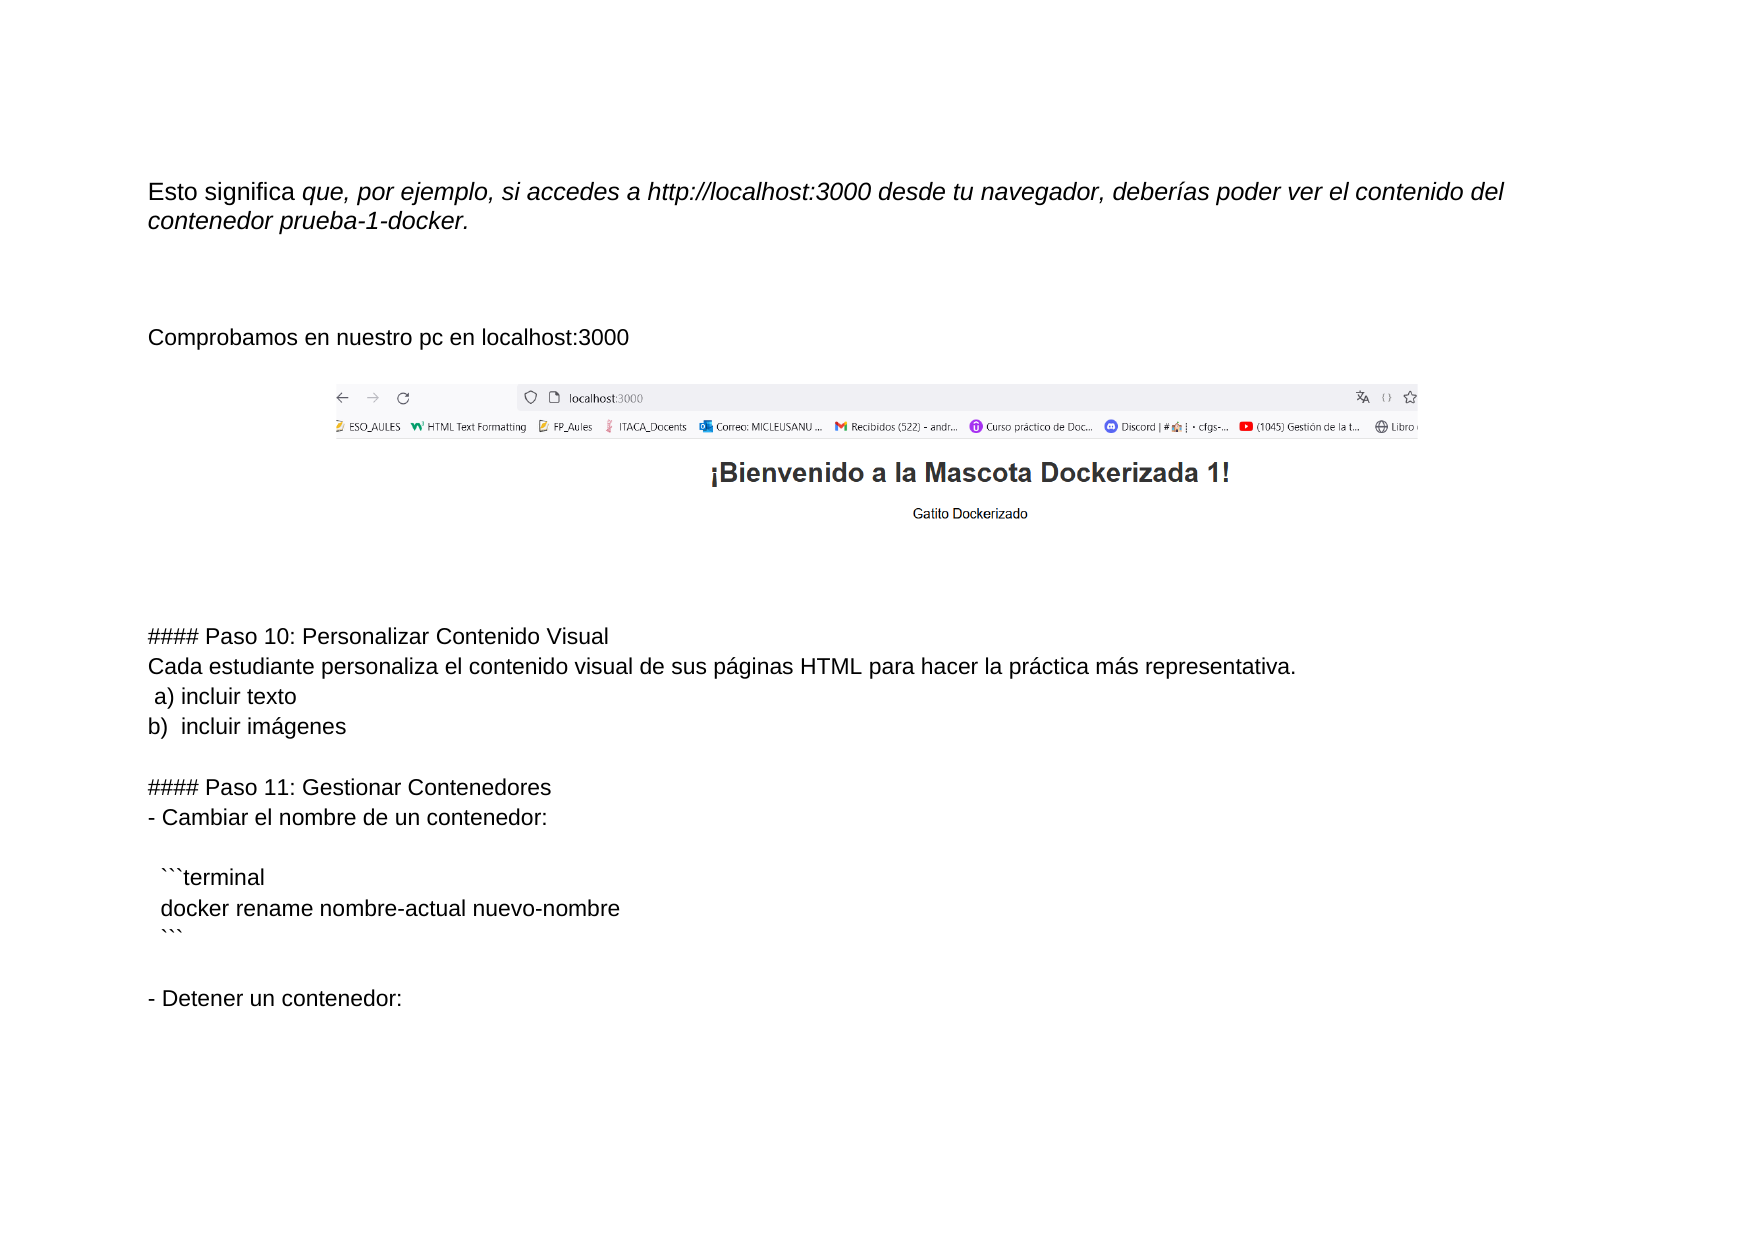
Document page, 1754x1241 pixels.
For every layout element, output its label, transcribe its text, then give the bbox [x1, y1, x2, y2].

text Comprobamos en nuestro pc en localhost:3000 [148, 324, 1606, 351]
text b) incluir imágenes [148, 713, 1606, 739]
text docker rename nombre-actual nuevo-nombre [148, 894, 1606, 921]
text Esto significa que, por ejemplo, si accedes a http://localhost:3000 desde tu navegador, deberías poder ver el contenido del contenedor prueba-1-docker. [148, 177, 1606, 235]
text Cada estudiante personaliza el contenido visual de sus páginas HTML para hacer la práctica más representativa. [148, 653, 1606, 679]
picture [336, 384, 1418, 619]
text - Cambiar el nombre de un contenedor: [148, 804, 1606, 830]
text #### Paso 11: Gestionar Contenedores [148, 774, 1606, 800]
text ``` [148, 925, 1606, 951]
text - Detener un contenedor: [148, 985, 1606, 1011]
text #### Paso 10: Personalizar Contenido Visual [148, 623, 1606, 649]
text ```terminal [148, 864, 1606, 891]
text a) incluir texto [148, 683, 1606, 709]
